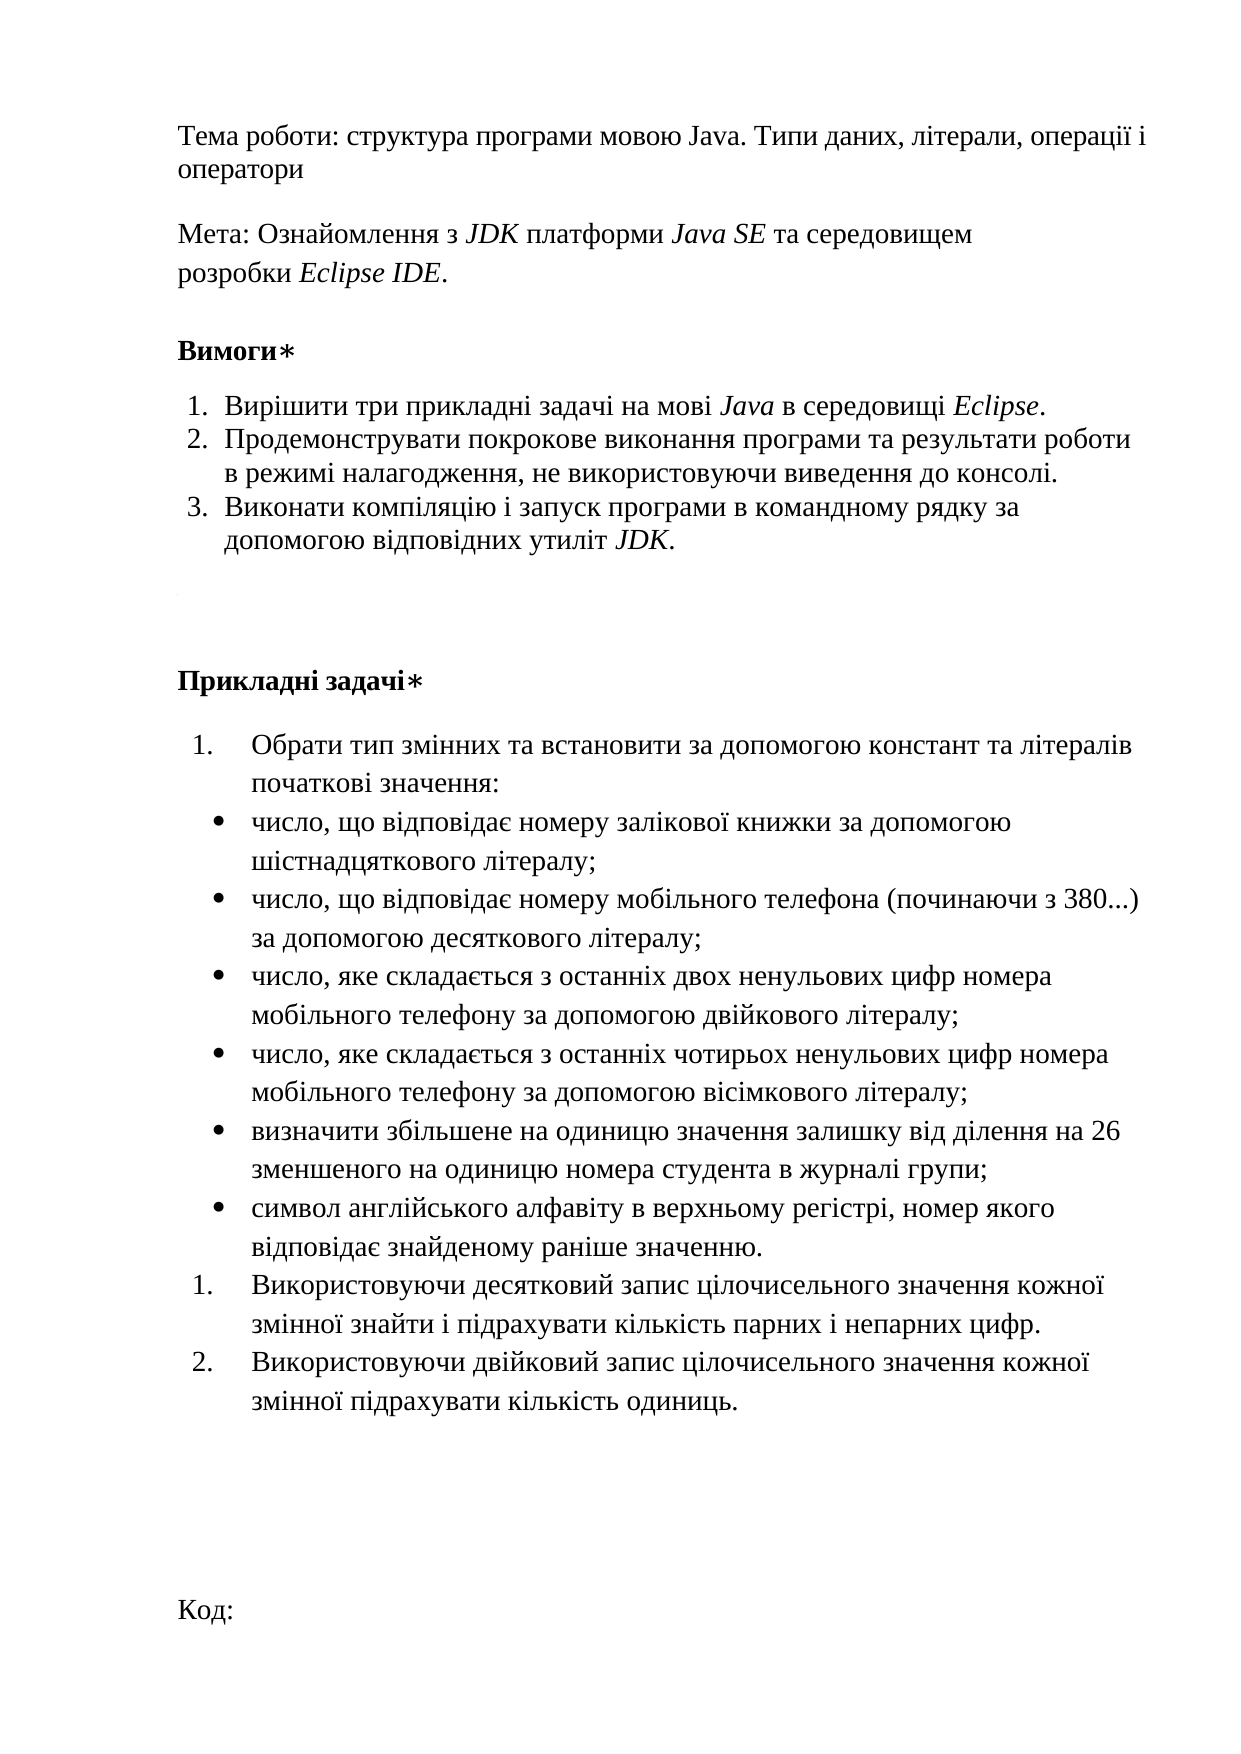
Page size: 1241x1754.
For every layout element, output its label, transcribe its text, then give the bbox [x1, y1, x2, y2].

text Код: [177, 1592, 1152, 1626]
list число, що відповідає номеру залікової книжки за допомогою шістнадцяткового літералу; [213, 804, 1152, 876]
list Обрати тип змінних та встановити за допомогою констант та літералів початкові значення: [213, 727, 1152, 799]
text Тема роботи: структура програми мовою Java. Типи даних, літерали, операції і оператори [177, 118, 1152, 185]
subtitle Вимоги∗ [177, 333, 1152, 367]
list Використовуючи двійковий запис цілочисельного значення кожної змінної підрахувати кількість одиниць. [213, 1344, 1152, 1416]
list число, що відповідає номеру мобільного телефона (починаючи з 380...) за допомогою десяткового літералу; [213, 881, 1152, 953]
subtitle Прикладні задачі∗ [177, 663, 1152, 697]
list Використовуючи десятковий запис цілочисельного значення кожної змінної знайти і підрахувати кількість парних і непарних цифр. [213, 1267, 1152, 1339]
list Вирішити три прикладні задачі на мові Java в середовищі Eclipse. [187, 388, 1152, 422]
list Продемонструвати покрокове виконання програми та результати роботи в режимі налагодження, не використовуючи виведення до консолі. [187, 422, 1152, 489]
list символ англійського алфавіту в верхньому регістрі, номер якого відповідає знайденому раніше значенню. [213, 1190, 1152, 1262]
list визначити збільшене на одиницю значення залишку від ділення на 26 зменшеного на одиницю номера студента в журналі групи; [213, 1113, 1152, 1185]
list число, яке складається з останніх двох ненульових цифр номера мобільного телефону за допомогою двійкового літералу; [213, 958, 1152, 1031]
list число, яке складається з останніх чотирьох ненульових цифр номера мобільного телефону за допомогою вісімкового літералу; [213, 1036, 1152, 1108]
text Мета: Ознайомлення з JDK платформи Java SE та середовищем розробки Eclipse IDE. [177, 216, 1152, 288]
list Виконати компіляцію і запуск програми в командному рядку за допомогою відповідних утиліт JDK. [187, 489, 1152, 556]
